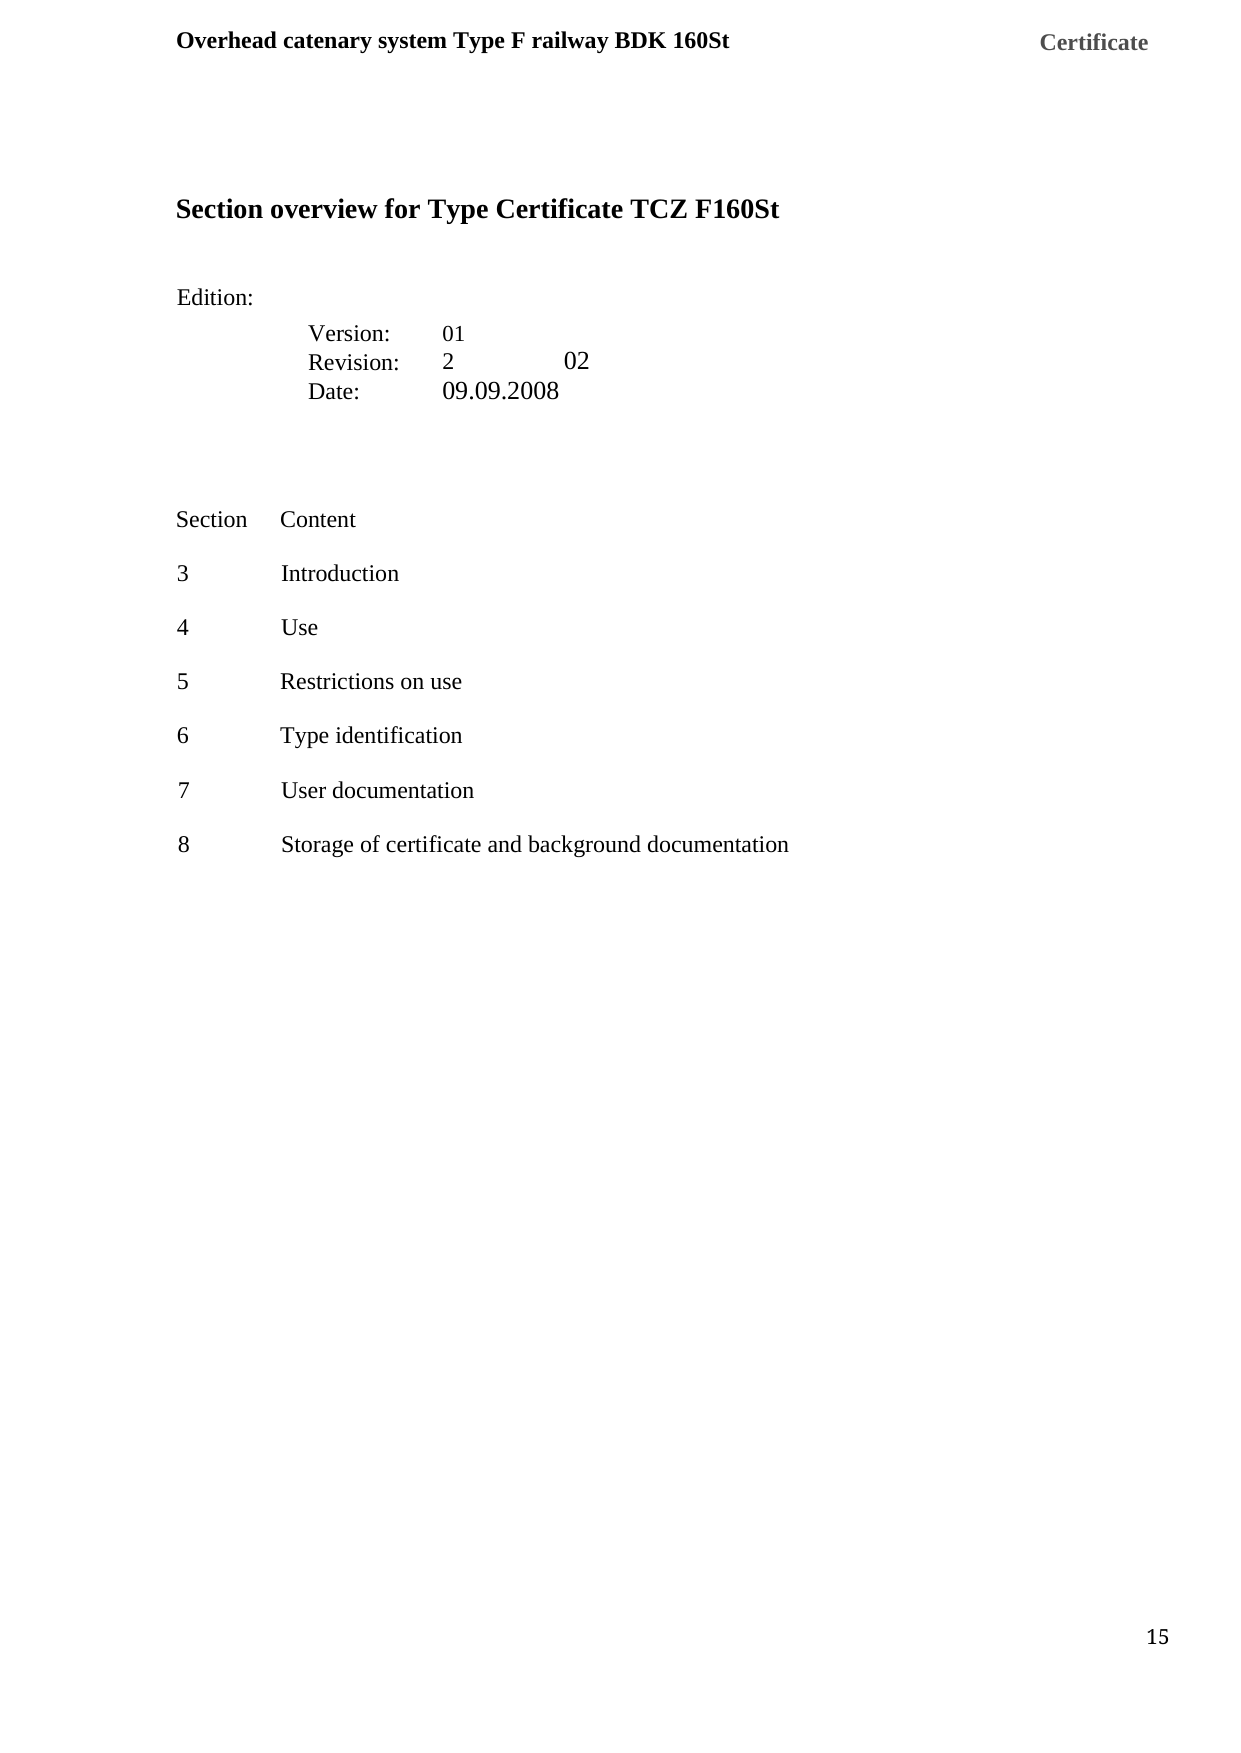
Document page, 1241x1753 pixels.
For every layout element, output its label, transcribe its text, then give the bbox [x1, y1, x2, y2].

list Use [177, 613, 1169, 641]
list Type identification [177, 722, 1169, 749]
text 09.09.2008 [442, 376, 1169, 405]
text Section Content [176, 505, 1169, 532]
list Restrictions on use [177, 667, 1169, 695]
list 02 [442, 346, 1169, 376]
list Introduction [177, 559, 1169, 587]
list Storage of certificate and background documentation [178, 830, 1169, 857]
text Edition: [177, 283, 262, 311]
text Version:Revision:Date: [308, 319, 402, 405]
text Section overview for Type Certificate TCZ F160St [176, 192, 1169, 224]
text 01 [442, 320, 1169, 346]
list User documentation [178, 776, 1169, 803]
